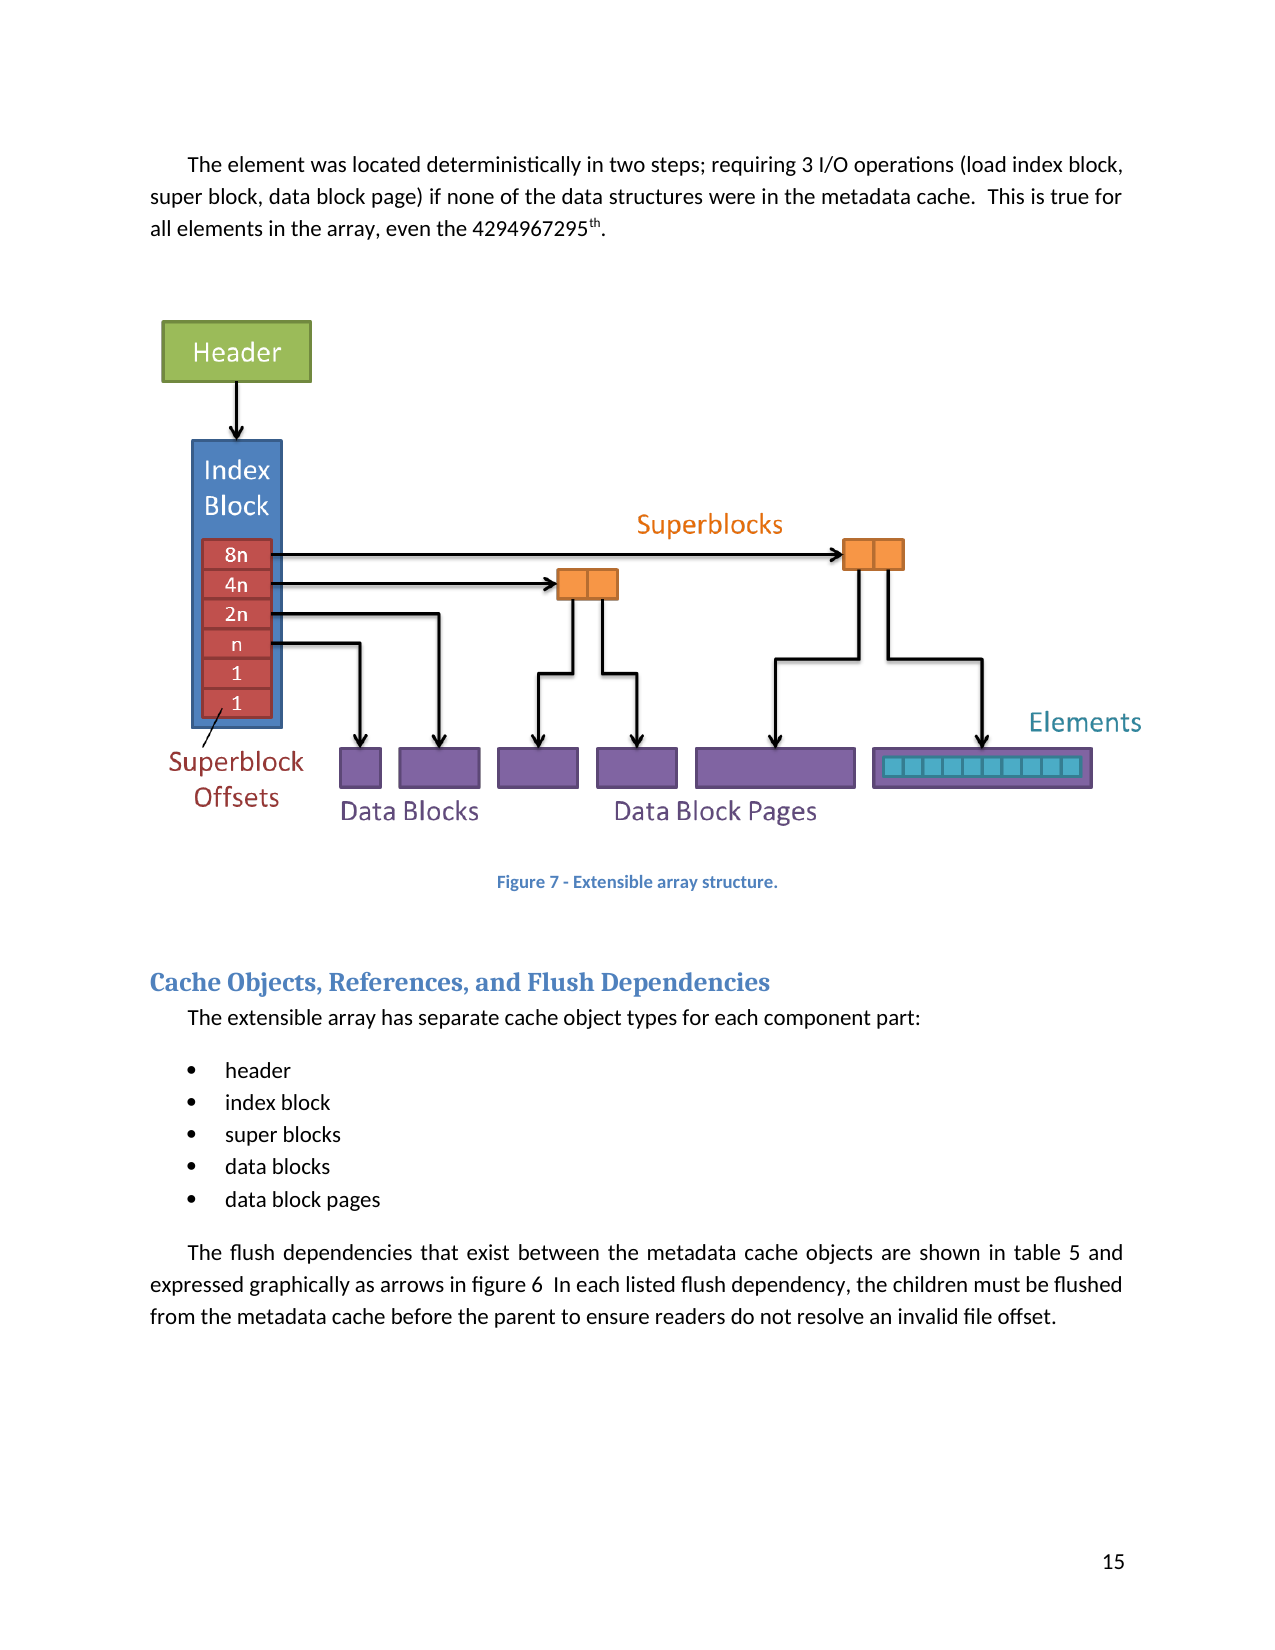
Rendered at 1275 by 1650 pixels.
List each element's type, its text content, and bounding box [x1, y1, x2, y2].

list data block pages [187, 1185, 1125, 1213]
text The element was located deterministically in two steps; requiring 3 I/O operations (load index block, super block, data block page) if none of the data structures were in the metadata cache. This is true for all elements in the array, even the 4294967295th. [150, 150, 1125, 242]
list header [187, 1056, 1125, 1084]
list index block [187, 1088, 1125, 1116]
text The extensible array has separate cache object types for each component part: [150, 1003, 1125, 1031]
list data blocks [187, 1152, 1125, 1181]
subtitle Cache Objects, References, and Flush Dependencies [150, 967, 1125, 998]
list super blocks [187, 1120, 1125, 1148]
text The flush dependencies that exist between the metadata cache objects are shown in table 5 and expressed graphically as arrows in figure 6 In each listed flush dependency, the children must be flushed from the metadata cache before the parent to ensure readers do not resolve an invalid file offset. [150, 1238, 1125, 1330]
picture [150, 320, 1199, 846]
